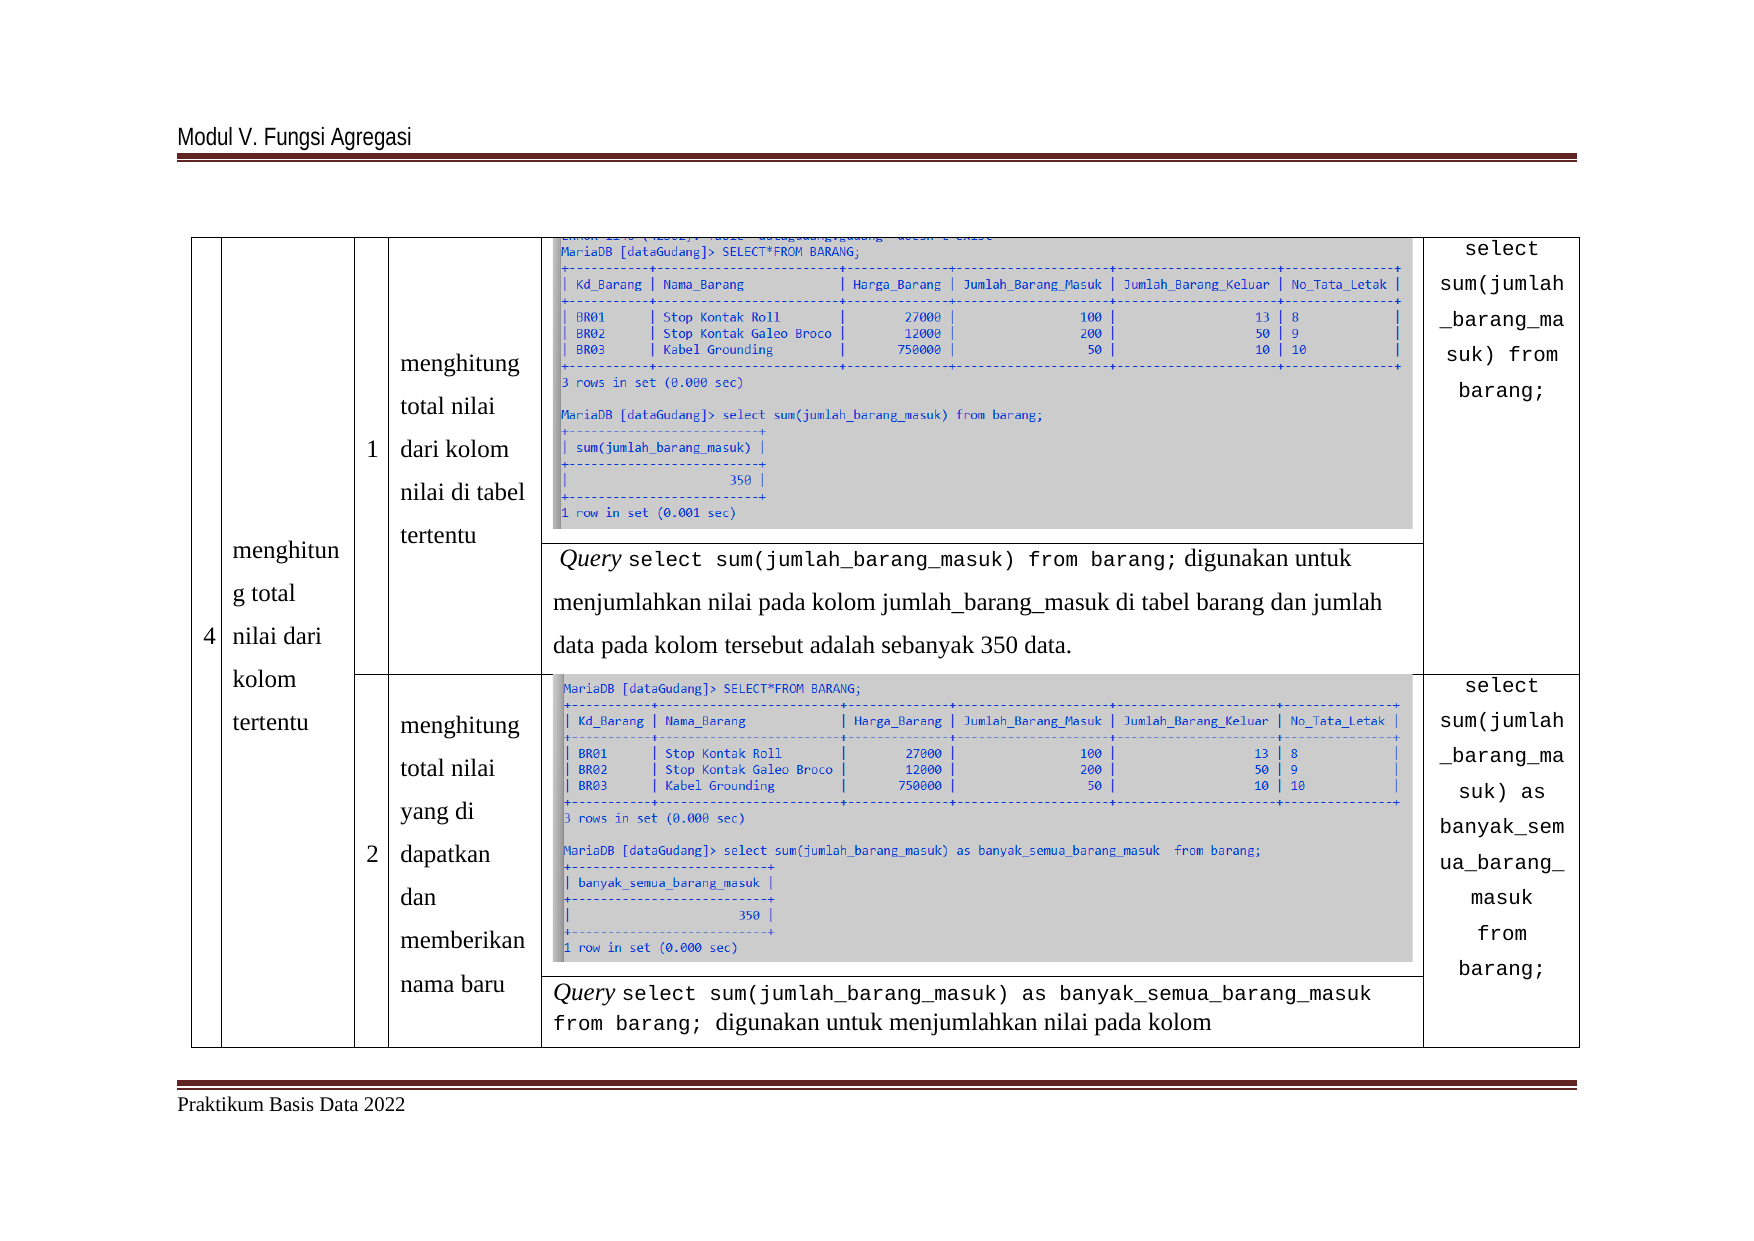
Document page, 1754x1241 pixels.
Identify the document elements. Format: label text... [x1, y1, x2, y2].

table_cell 2 [355, 675, 388, 1047]
table_cell 4 [192, 238, 221, 1047]
table_cell menghitung total nilai dari kolom tertentu [222, 238, 354, 1047]
table_cell [542, 238, 1423, 542]
table_cell select sum(jumlah_barang_masuk) from barang; [1424, 238, 1579, 673]
picture [552, 674, 1413, 962]
table_cell menghitung total nilai yang di dapatkan dan memberikan nama baru [389, 675, 541, 1047]
table_cell Query select sum(jumlah_barang_masuk) from barang; digunakan untuk menjumlahkan nilai pada kolom jumlah_barang_masuk di tabel barang dan jumlah data pada kolom tersebut adalah sebanyak 350 data. [542, 544, 1423, 673]
picture [552, 238, 1413, 529]
table_cell [542, 675, 1423, 976]
table_cell menghitung total nilai dari kolom nilai di tabel tertentu [389, 238, 541, 673]
table_cell 1 [355, 238, 388, 673]
table_cell select sum(jumlah_barang_masuk) as banyak_semua_barang_masuk from barang; [1424, 675, 1579, 1047]
